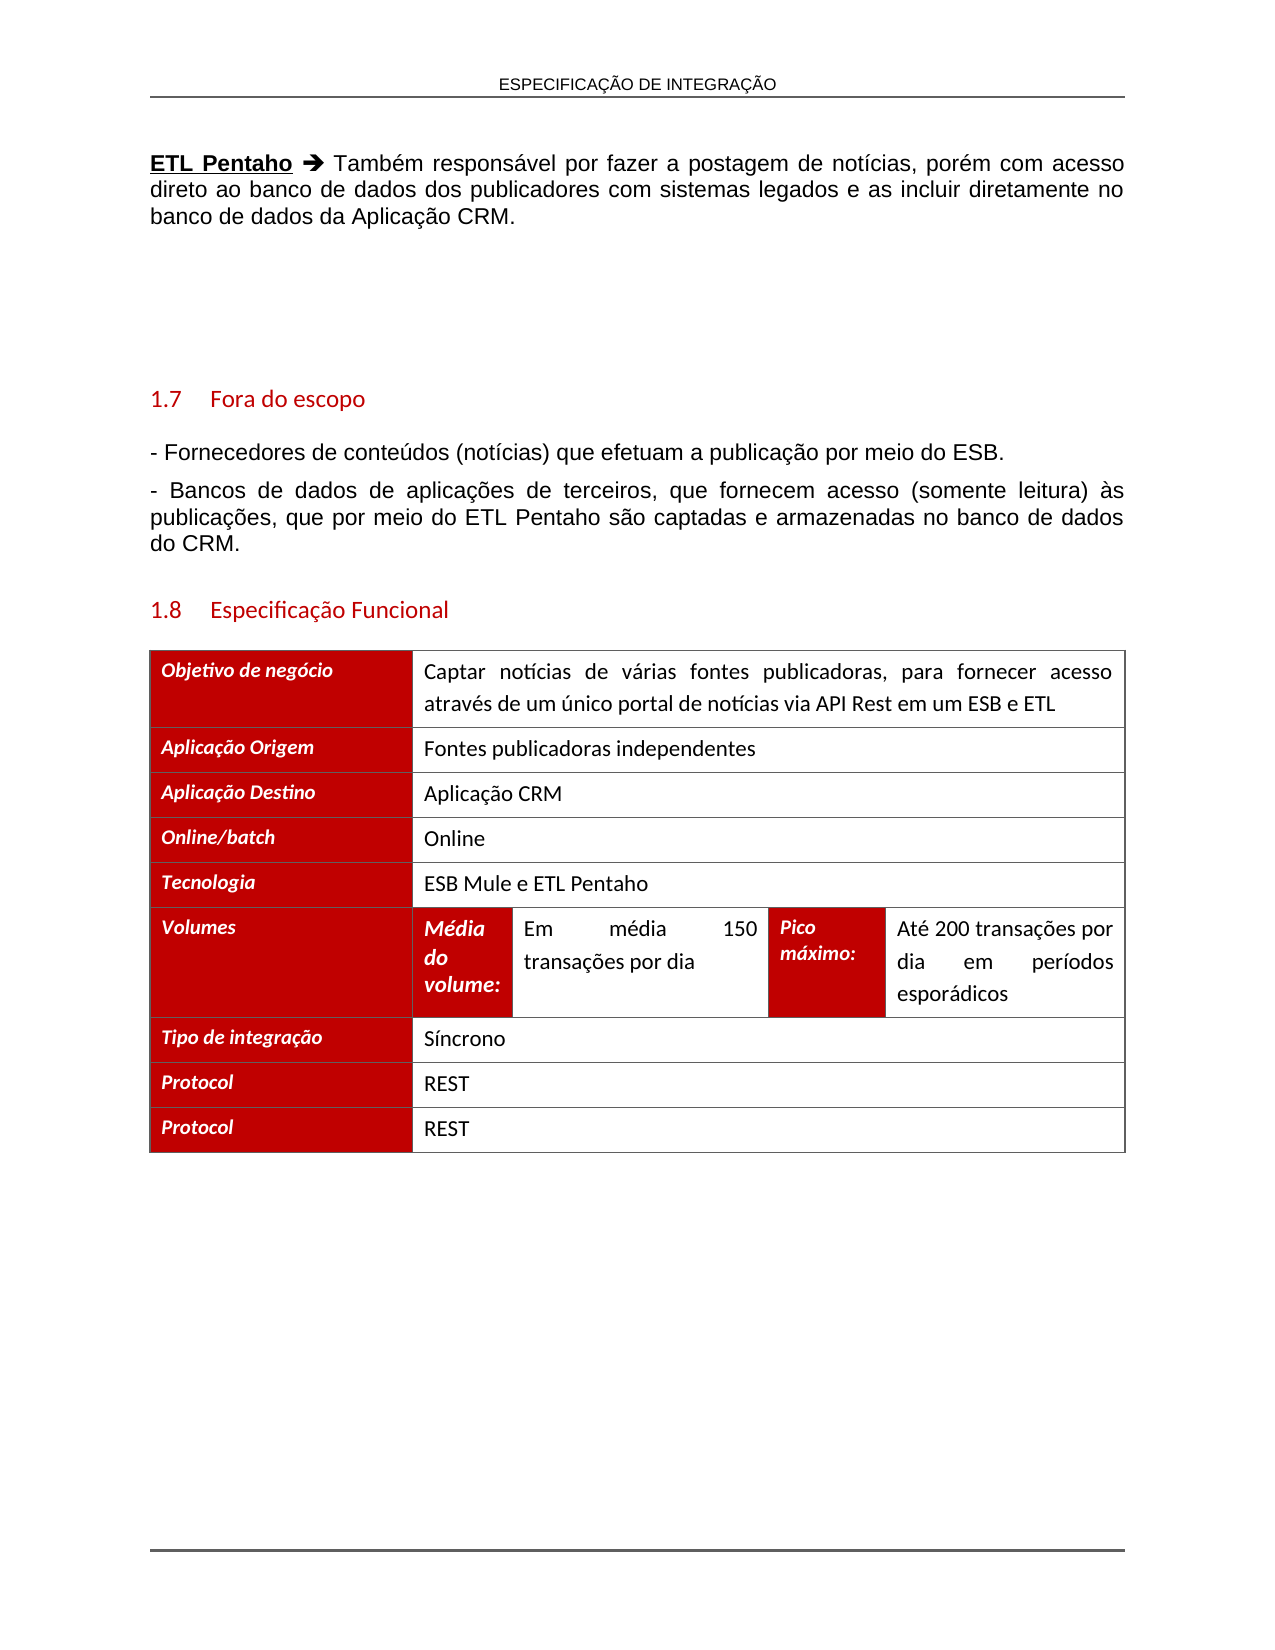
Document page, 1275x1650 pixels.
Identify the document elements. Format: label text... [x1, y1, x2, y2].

table_cell Até 200 transações por dia em períodos esporádicos [886, 908, 1124, 1017]
table_cell Média do volume: [413, 908, 512, 1017]
table_header Captar notícias de várias fontes publicadoras, para fornecer acesso através de um único portal de notícias via API Rest em um ESB e ETL [413, 651, 1124, 727]
table_cell REST [413, 1063, 1124, 1107]
table_cell Síncrono [413, 1018, 1124, 1062]
table_cell Online/batch [151, 818, 412, 862]
text ETL Pentaho Também responsável por fazer a postagem de notícias, porém com acesso direto ao banco de dados dos publicadores com sistemas legados e as incluir diretamente no banco de dados da Aplicação CRM. [150, 150, 1125, 229]
table_cell Aplicação Origem [151, 728, 412, 772]
table_cell Protocol [151, 1063, 412, 1107]
table_cell ESB Mule e ETL Pentaho [413, 863, 1124, 907]
table_cell Pico máximo: [769, 908, 885, 1017]
table_cell Em média 150 transações por dia [513, 908, 768, 1017]
table_cell Aplicação CRM [413, 773, 1124, 817]
table_cell Volumes [151, 908, 412, 1017]
subtitle Especificação Funcional [150, 594, 1125, 624]
table_header Objetivo de negócio [151, 651, 412, 727]
text - Fornecedores de conteúdos (notícias) que efetuam a publicação por meio do ESB. [150, 439, 1125, 465]
table_cell Aplicação Destino [151, 773, 412, 817]
table_cell Online [413, 818, 1124, 862]
text - Bancos de dados de aplicações de terceiros, que fornecem acesso (somente leitura) às publicações, que por meio do ETL Pentaho são captadas e armazenadas no banco de dados do CRM. [150, 477, 1125, 557]
table_cell Tecnologia [151, 863, 412, 907]
table_cell REST [413, 1108, 1124, 1152]
subtitle Fora do escopo [150, 383, 1125, 414]
table_cell Tipo de integração [151, 1018, 412, 1062]
table_cell Fontes publicadoras independentes [413, 728, 1124, 772]
table_cell Protocol [151, 1108, 412, 1152]
